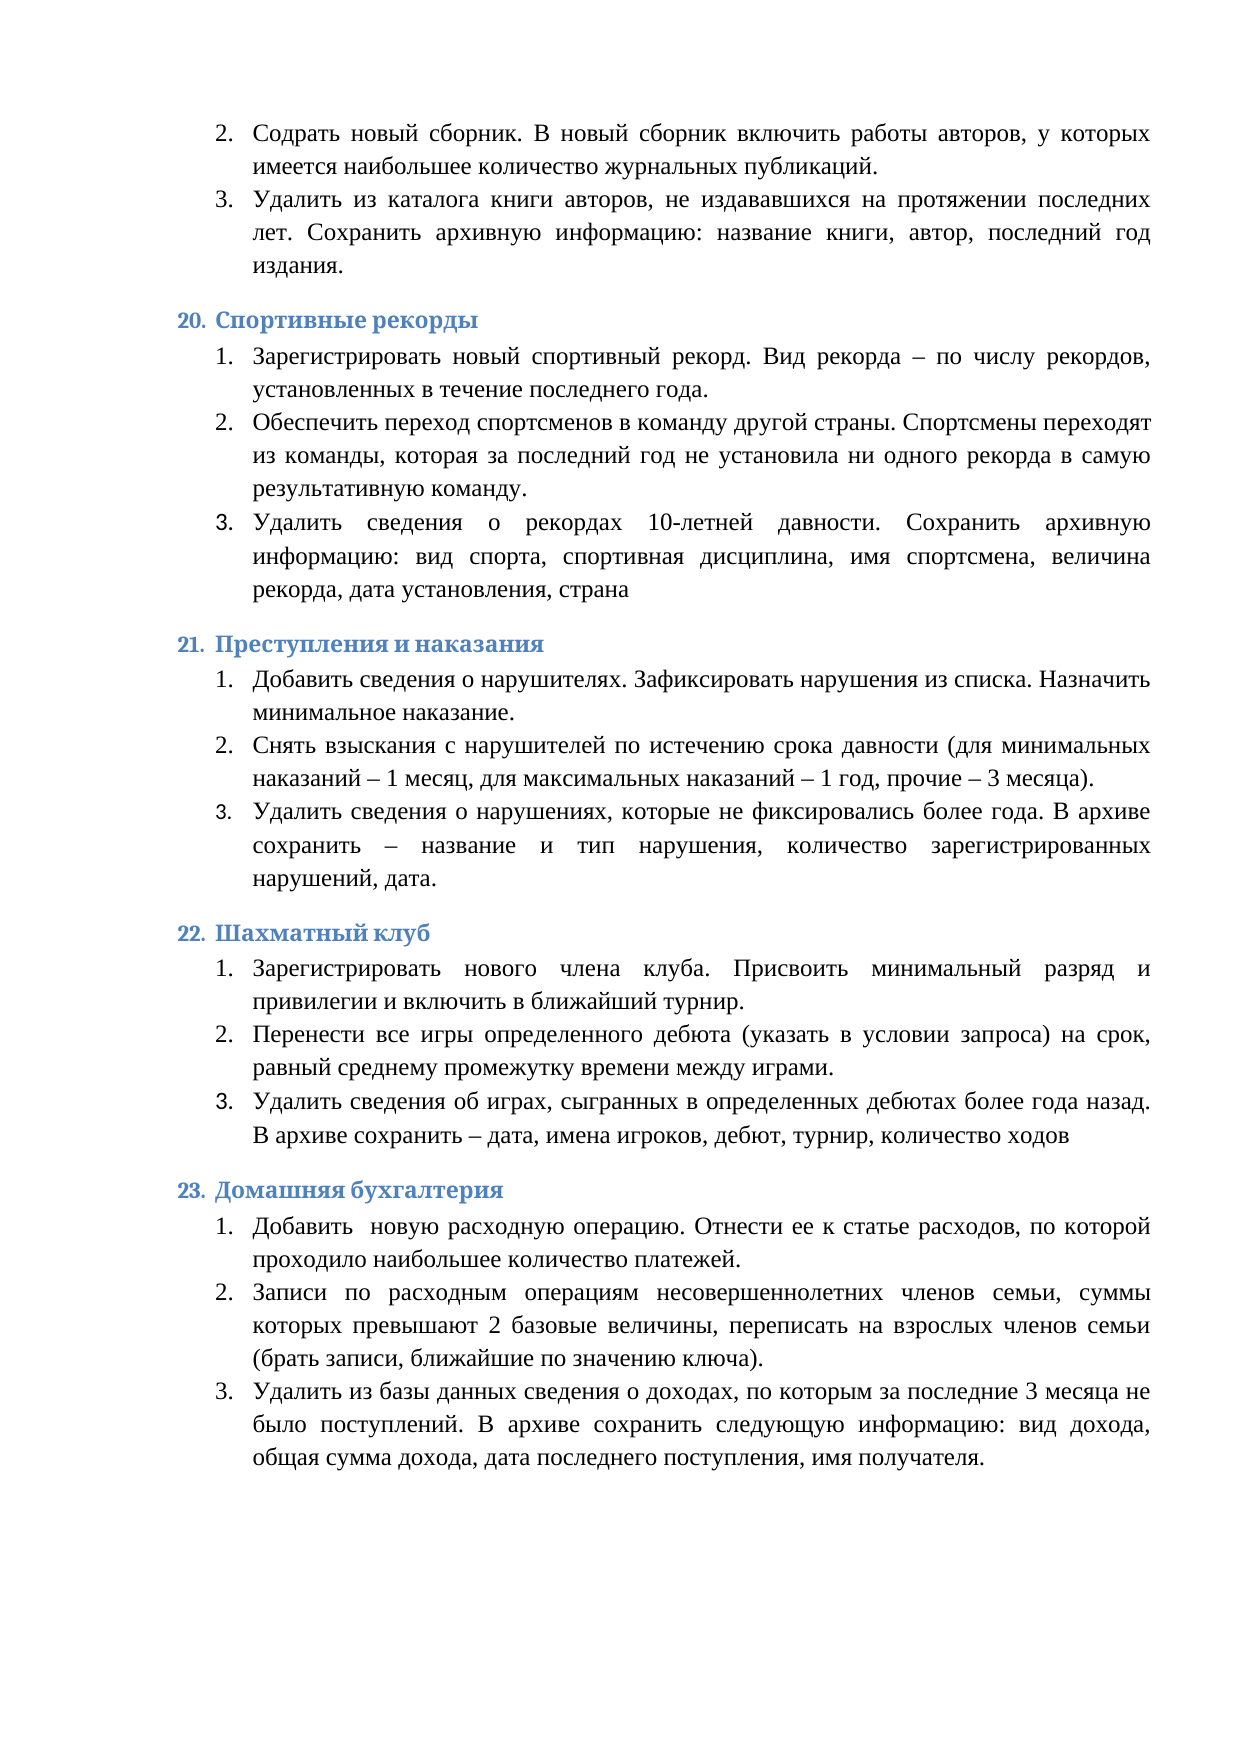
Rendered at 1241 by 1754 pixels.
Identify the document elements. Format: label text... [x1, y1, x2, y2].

list Удалить сведения о рекордах 10-летней давности. Сохранить архивную информацию: вид спорта, спортивная дисциплина, имя спортсмена, величина рекорда, дата установления, страна [215, 506, 1152, 602]
list Удалить из каталога книги авторов, не издававшихся на протяжении последних лет. Сохранить архивную информацию: название книги, автор, последний год издания. [215, 184, 1152, 279]
list Записи по расходным операциям несовершеннолетних членов семьи, суммы которых превышают 2 базовые величины, переписать на взрослых членов семьи (брать записи, ближайшие по значению ключа). [215, 1277, 1152, 1372]
subtitle Преступления и наказания [177, 632, 1152, 658]
list Обеспечить переход спортсменов в команду другой страны. Спортсмены переходят из команды, которая за последний год не установила ни одного рекорда в самую результативную команду. [215, 407, 1152, 502]
list Содрать новый сборник. В новый сборник включить работы авторов, у которых имеется наибольшее количество журнальных публикаций. [215, 118, 1152, 180]
list Зарегистрировать нового члена клуба. Присвоить минимальный разряд и привилегии и включить в ближайший турнир. [215, 953, 1152, 1015]
list Снять взыскания с нарушителей по истечению срока давности (для минимальных наказаний – 1 месяц, для максимальных наказаний – 1 год, прочие – 3 месяца). [215, 730, 1152, 792]
list Добавить новую расходную операцию. Отнести ее к статье расходов, по которой проходило наибольшее количество платежей. [215, 1211, 1152, 1273]
list Удалить сведения о нарушениях, которые не фиксировались более года. В архиве сохранить – название и тип нарушения, количество зарегистрированных нарушений, дата. [215, 796, 1152, 892]
list Зарегистрировать новый спортивный рекорд. Вид рекорда – по числу рекордов, установленных в течение последнего года. [215, 341, 1152, 403]
list Удалить из базы данных сведения о доходах, по которым за последние 3 месяца не было поступлений. В архиве сохранить следующую информацию: вид дохода, общая сумма дохода, дата последнего поступления, имя получателя. [215, 1376, 1152, 1471]
list Перенести все игры определенного дебюта (указать в условии запроса) на срок, равный среднему промежутку времени между играми. [215, 1019, 1152, 1081]
list Удалить сведения об играх, сыгранных в определенных дебютах более года назад. В архиве сохранить – дата, имена игроков, дебют, турнир, количество ходов [215, 1086, 1152, 1149]
list Добавить сведения о нарушителях. Зафиксировать нарушения из списка. Назначить минимальное наказание. [215, 664, 1152, 726]
subtitle Домашняя бухгалтерия [177, 1178, 1152, 1205]
subtitle Шахматный клуб [177, 921, 1152, 947]
subtitle Спортивные рекорды [177, 308, 1152, 334]
